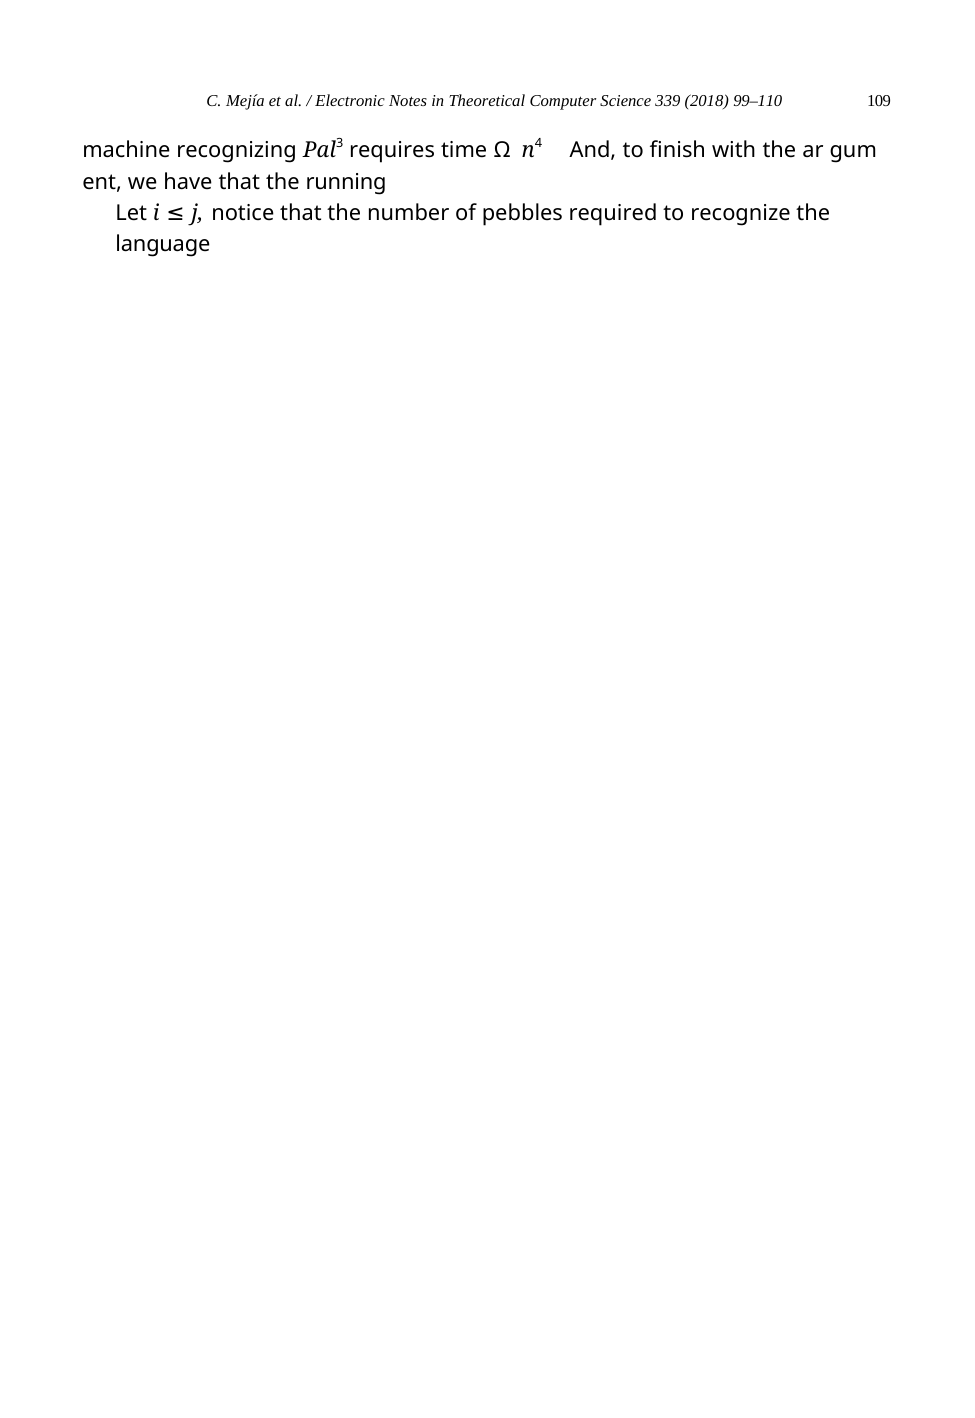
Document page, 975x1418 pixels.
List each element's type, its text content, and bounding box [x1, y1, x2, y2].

text Let i ≤ j, notice that the number of pebbles required to recognize the language [115, 196, 904, 257]
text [82, 110, 881, 196]
